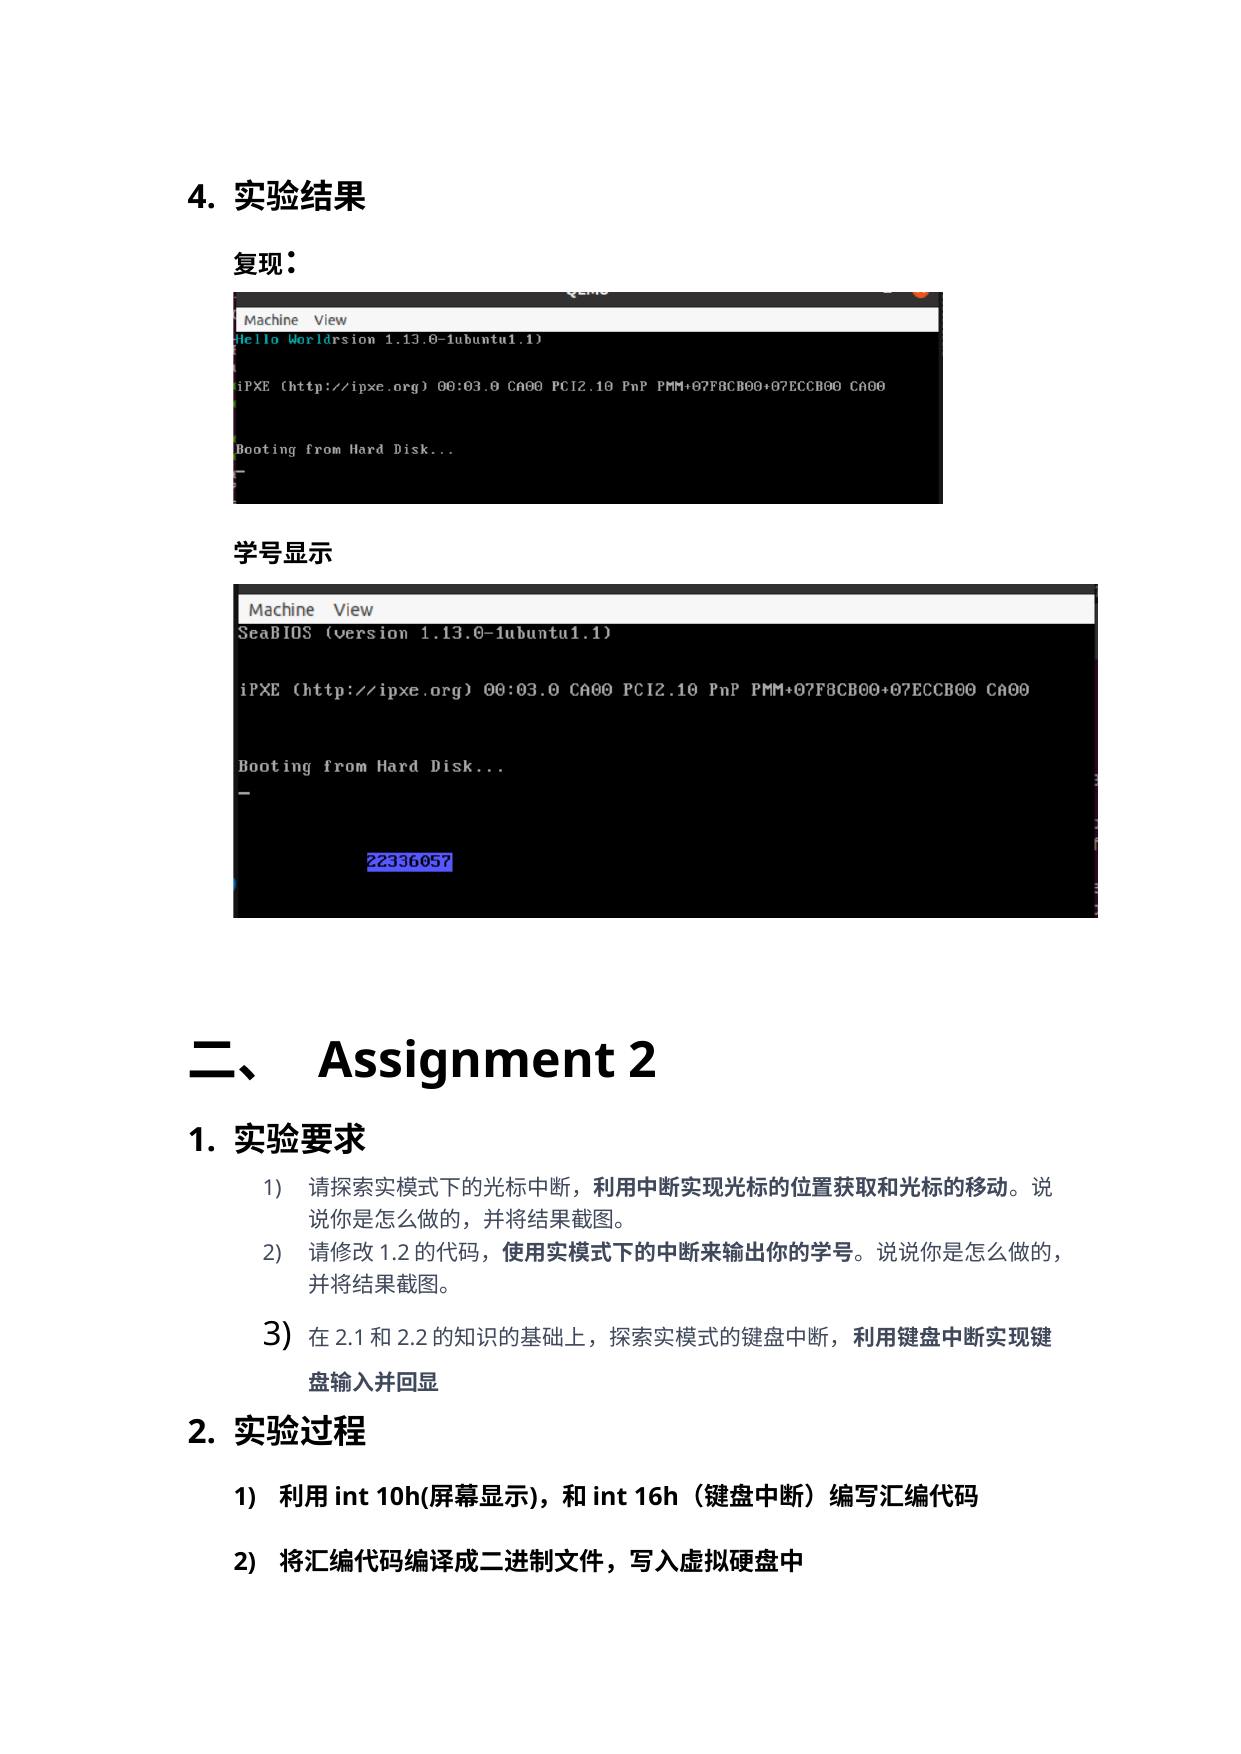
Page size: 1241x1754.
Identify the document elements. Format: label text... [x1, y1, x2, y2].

list 利用int 10h(屏幕显示)，和int 16h（键盘中断）编写汇编代码 [233, 1462, 1053, 1527]
list 将汇编代码编译成二进制文件，写入虚拟硬盘中 [233, 1527, 1053, 1592]
list 在2.1和2.2的知识的基础上，探索实模式的键盘中断，利用键盘中断实现键盘输入并回显 [262, 1299, 1053, 1397]
list 实验要求 [187, 1104, 1053, 1169]
list 复现： [233, 227, 1053, 292]
list 学号显示 [233, 519, 1053, 584]
list 实验过程 [187, 1397, 1053, 1462]
list Assignment 2 [187, 1007, 1053, 1104]
list 请修改1.2的代码，使用实模式下的中断来输出你的学号。说说你是怎么做的，并将结果截图。 [262, 1234, 1053, 1299]
list 请探索实模式下的光标中断，利用中断实现光标的位置获取和光标的移动。说说你是怎么做的，并将结果截图。 [262, 1169, 1053, 1234]
list 实验结果 [187, 162, 1053, 227]
